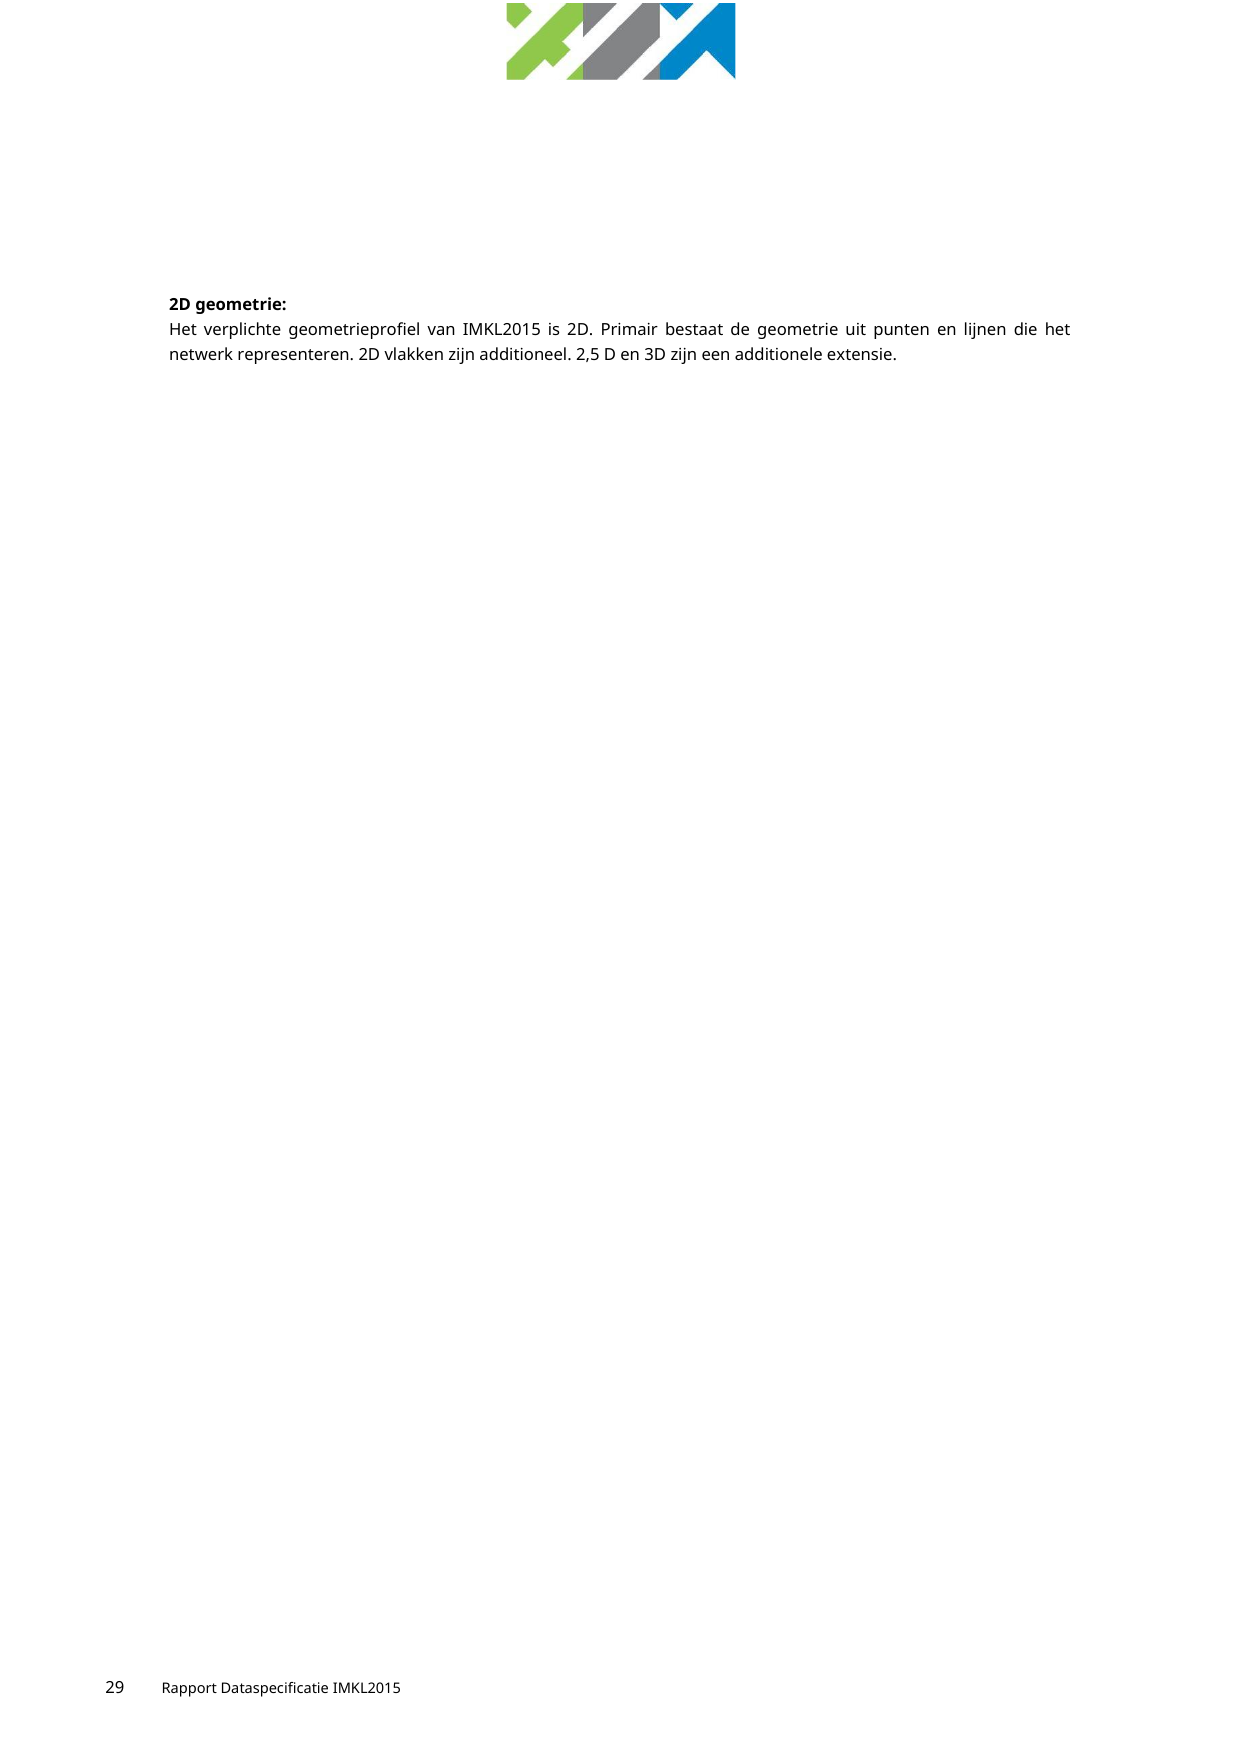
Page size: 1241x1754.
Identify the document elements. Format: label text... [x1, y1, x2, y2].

picture [506, 3, 718, 80]
text Het verplichte geometrieprofiel van IMKL2015 is 2D. Primair bestaat de geometrie uit punten en lijnen die het netwerk representeren. 2D vlakken zijn additioneel. 2,5 D en 3D zijn een additionele extensie. [169, 316, 1071, 366]
text 2D geometrie: [169, 291, 1071, 316]
picture [677, 50, 736, 80]
